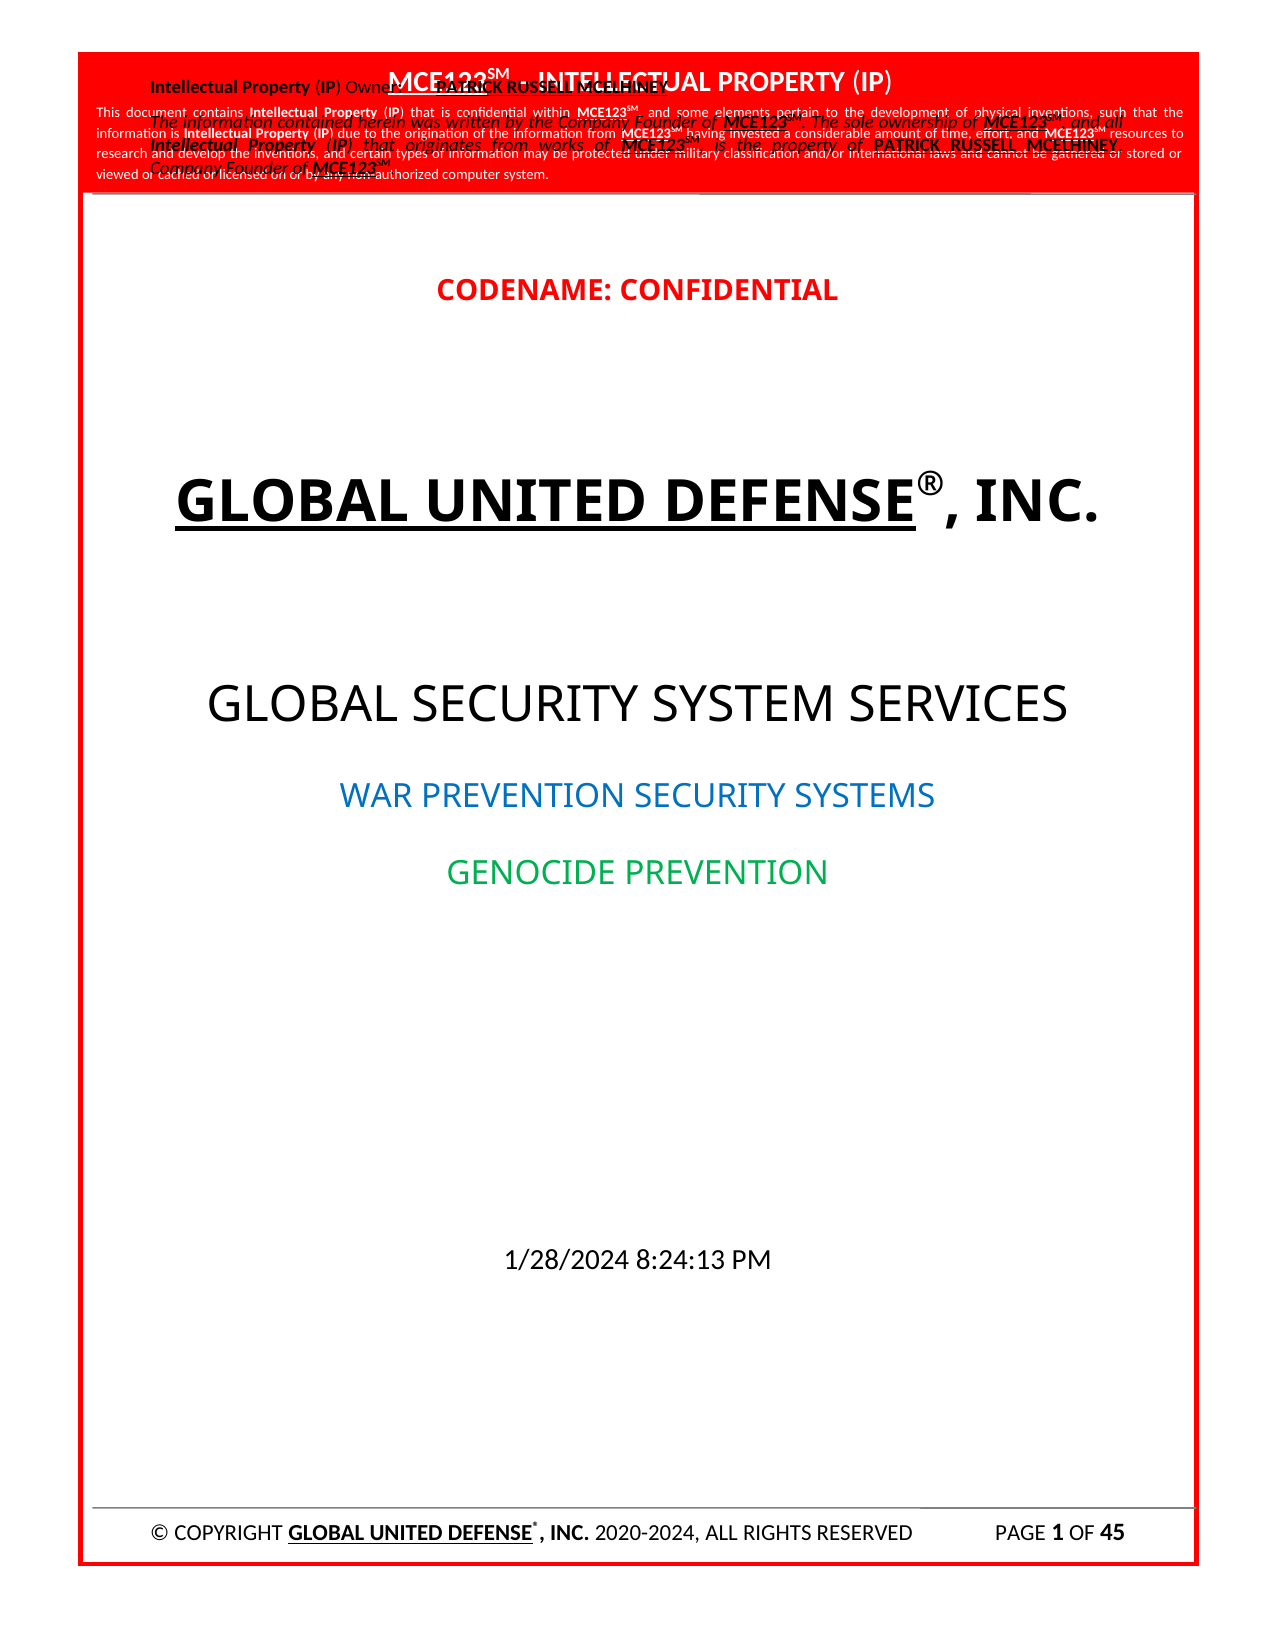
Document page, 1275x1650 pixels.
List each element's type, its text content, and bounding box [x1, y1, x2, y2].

text CODENAME: CONFIDENTIAL [150, 269, 1125, 309]
text GLOBAL SECURITY SYSTEM SERVICES [150, 668, 1125, 736]
subtitle GENOCIDE PREVENTION [150, 849, 1125, 894]
text GLOBAL UNITED DEFENSE®, INC. [150, 459, 1125, 539]
subtitle WAR PREVENTION SECURITY SYSTEMS [150, 772, 1125, 817]
text 1/28/2024 8:24:13 PM [150, 1241, 1125, 1277]
